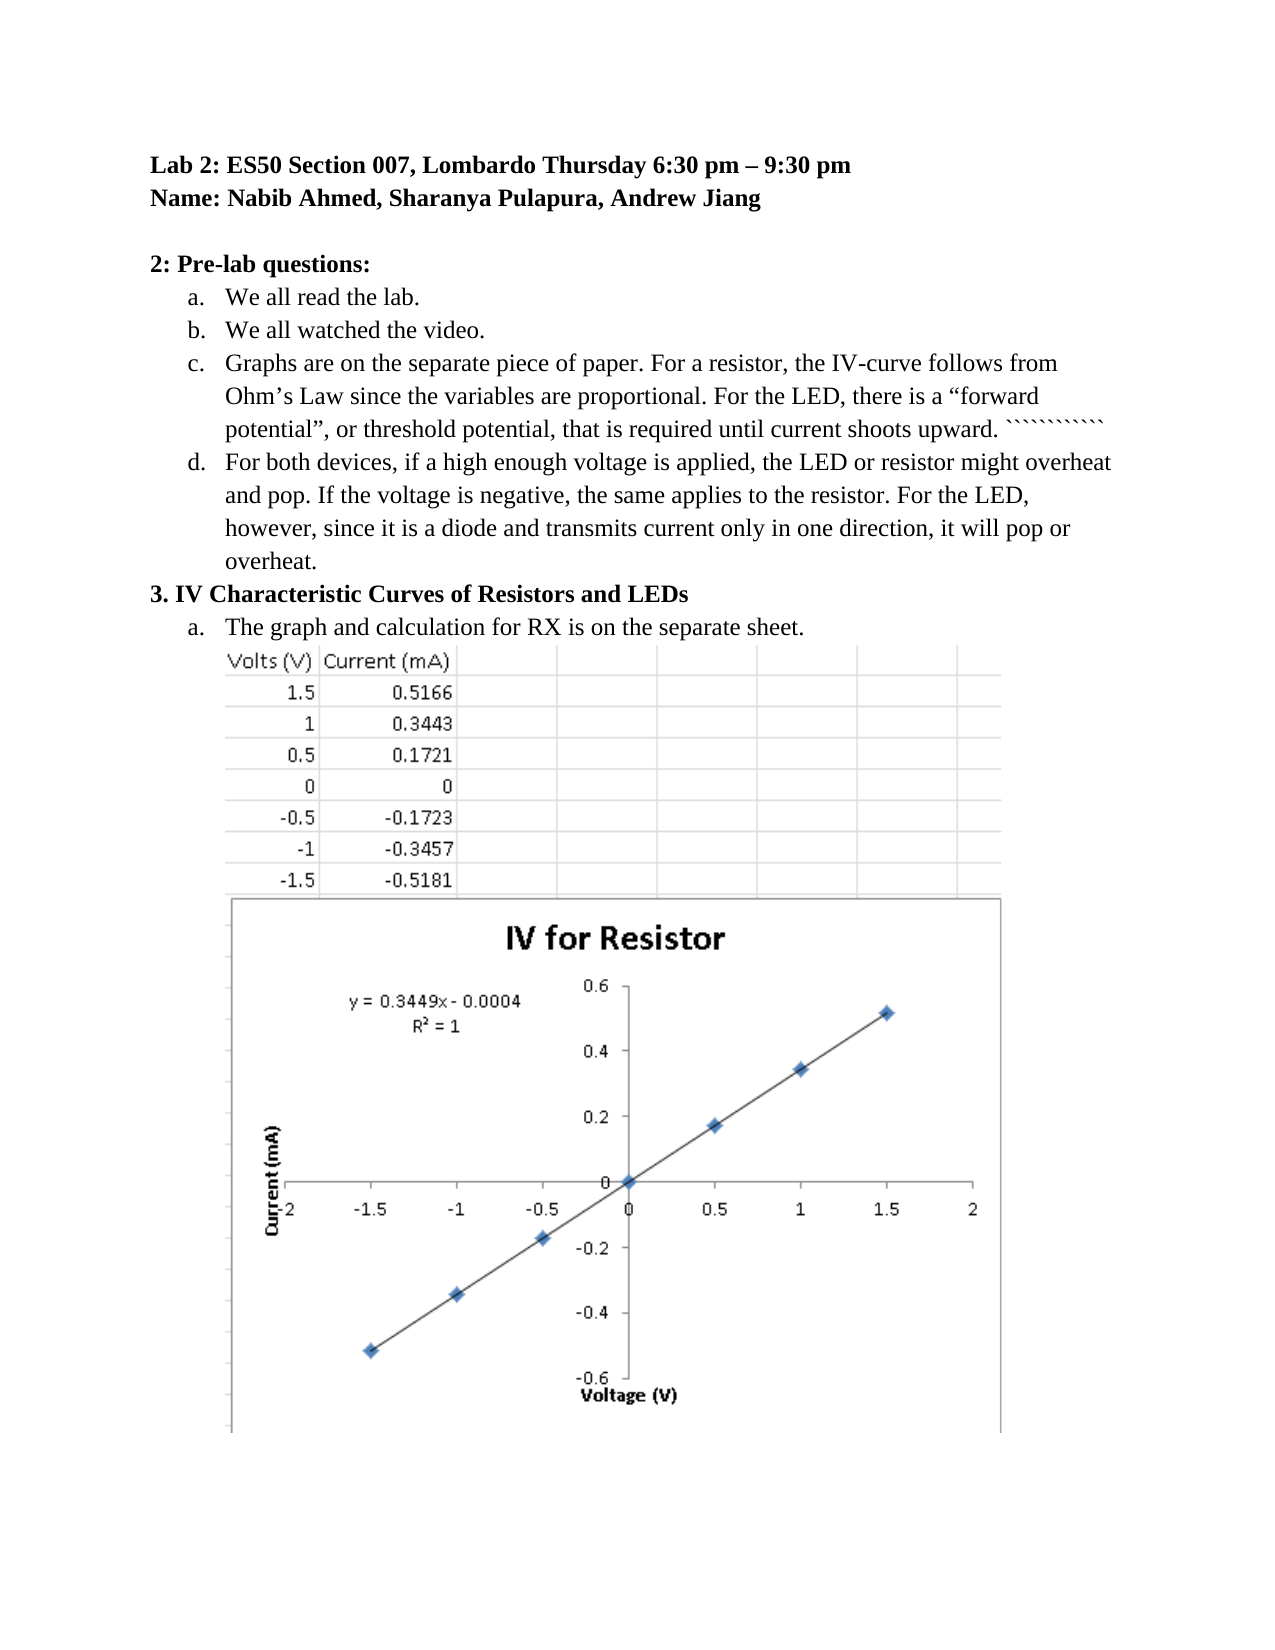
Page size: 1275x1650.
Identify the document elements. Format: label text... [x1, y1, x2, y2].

list We all watched the video. [187, 315, 1125, 344]
list Graphs are on the separate piece of paper. For a resistor, the IV-curve follows from Ohm’s Law since the variables are proportional. For the LED, there is a “forward potential”, or threshold potential, that is required until current shoots upward. ```````````` [187, 348, 1125, 443]
list We all read the lab. [187, 282, 1125, 311]
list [187, 612, 1125, 1438]
text Name: Nabib Ahmed, Sharanya Pulapura, Andrew Jiang [150, 183, 1125, 212]
text 2: Pre-lab questions: [150, 249, 1125, 278]
list For both devices, if a high enough voltage is applied, the LED or resistor might overheat and pop. If the voltage is negative, the same applies to the resistor. For the LED, however, since it is a diode and transmits current only in one direction, it will pop or overheat. [187, 447, 1125, 575]
text Lab 2: ES50 Section 007, Lombardo Thursday 6:30 pm – 9:30 pm [150, 150, 1125, 179]
picture [225, 645, 1002, 1433]
text 3. IV Characteristic Curves of Resistors and LEDs [150, 579, 1125, 608]
